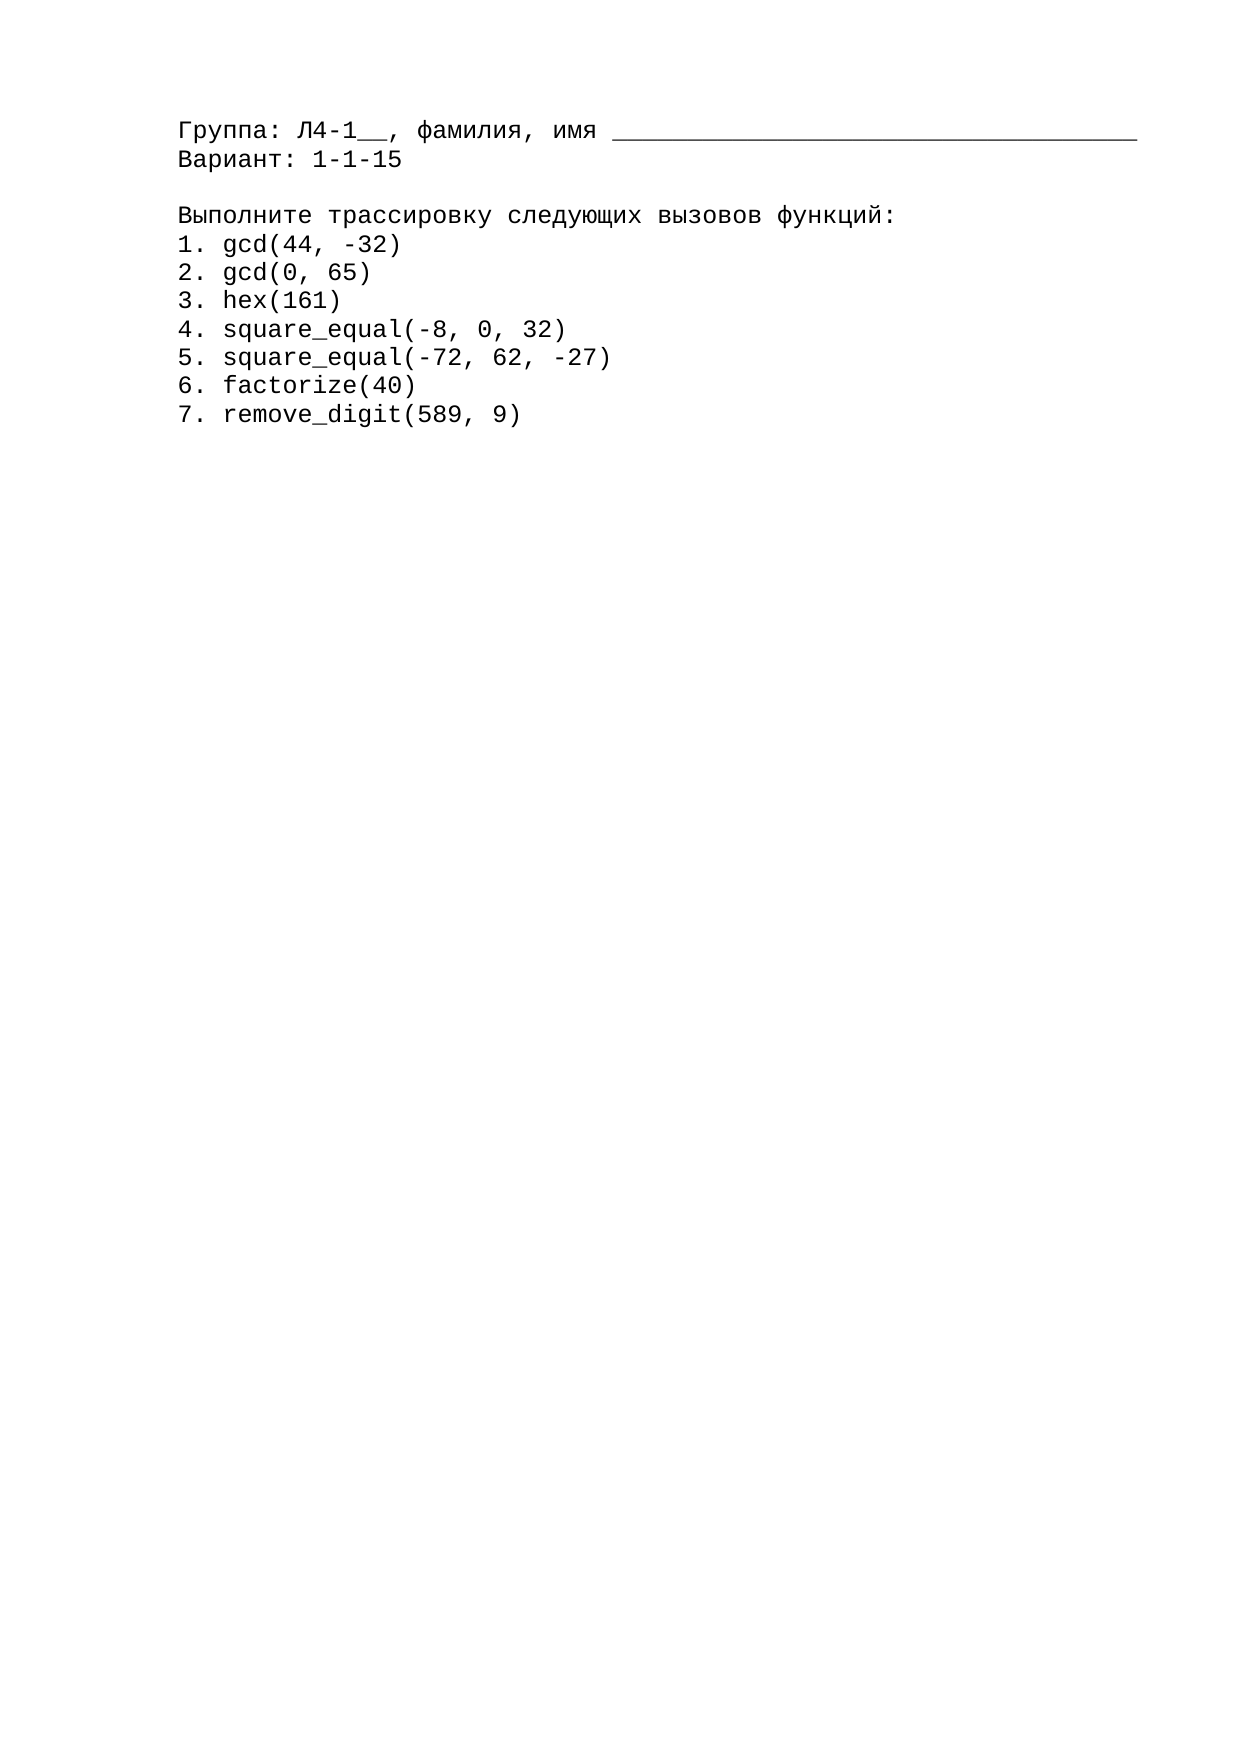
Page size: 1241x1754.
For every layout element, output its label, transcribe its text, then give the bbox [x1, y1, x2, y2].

text 1. gcd(44, -32) [177, 231, 1152, 260]
text 5. square_equal(-72, 62, -27) [177, 345, 1152, 373]
text 3. hex(161) [177, 288, 1152, 316]
text Вариант: 1-1-15 [177, 146, 1152, 175]
text Выполните трассировку следующих вызовов функций: [177, 203, 1152, 231]
text 7. remove_digit(589, 9) [177, 401, 1152, 430]
text 6. factorize(40) [177, 373, 1152, 401]
text 2. gcd(0, 65) [177, 260, 1152, 288]
text 4. square_equal(-8, 0, 32) [177, 316, 1152, 345]
text Группа: Л4-1__, фамилия, имя ___________________________________ [177, 118, 1152, 146]
